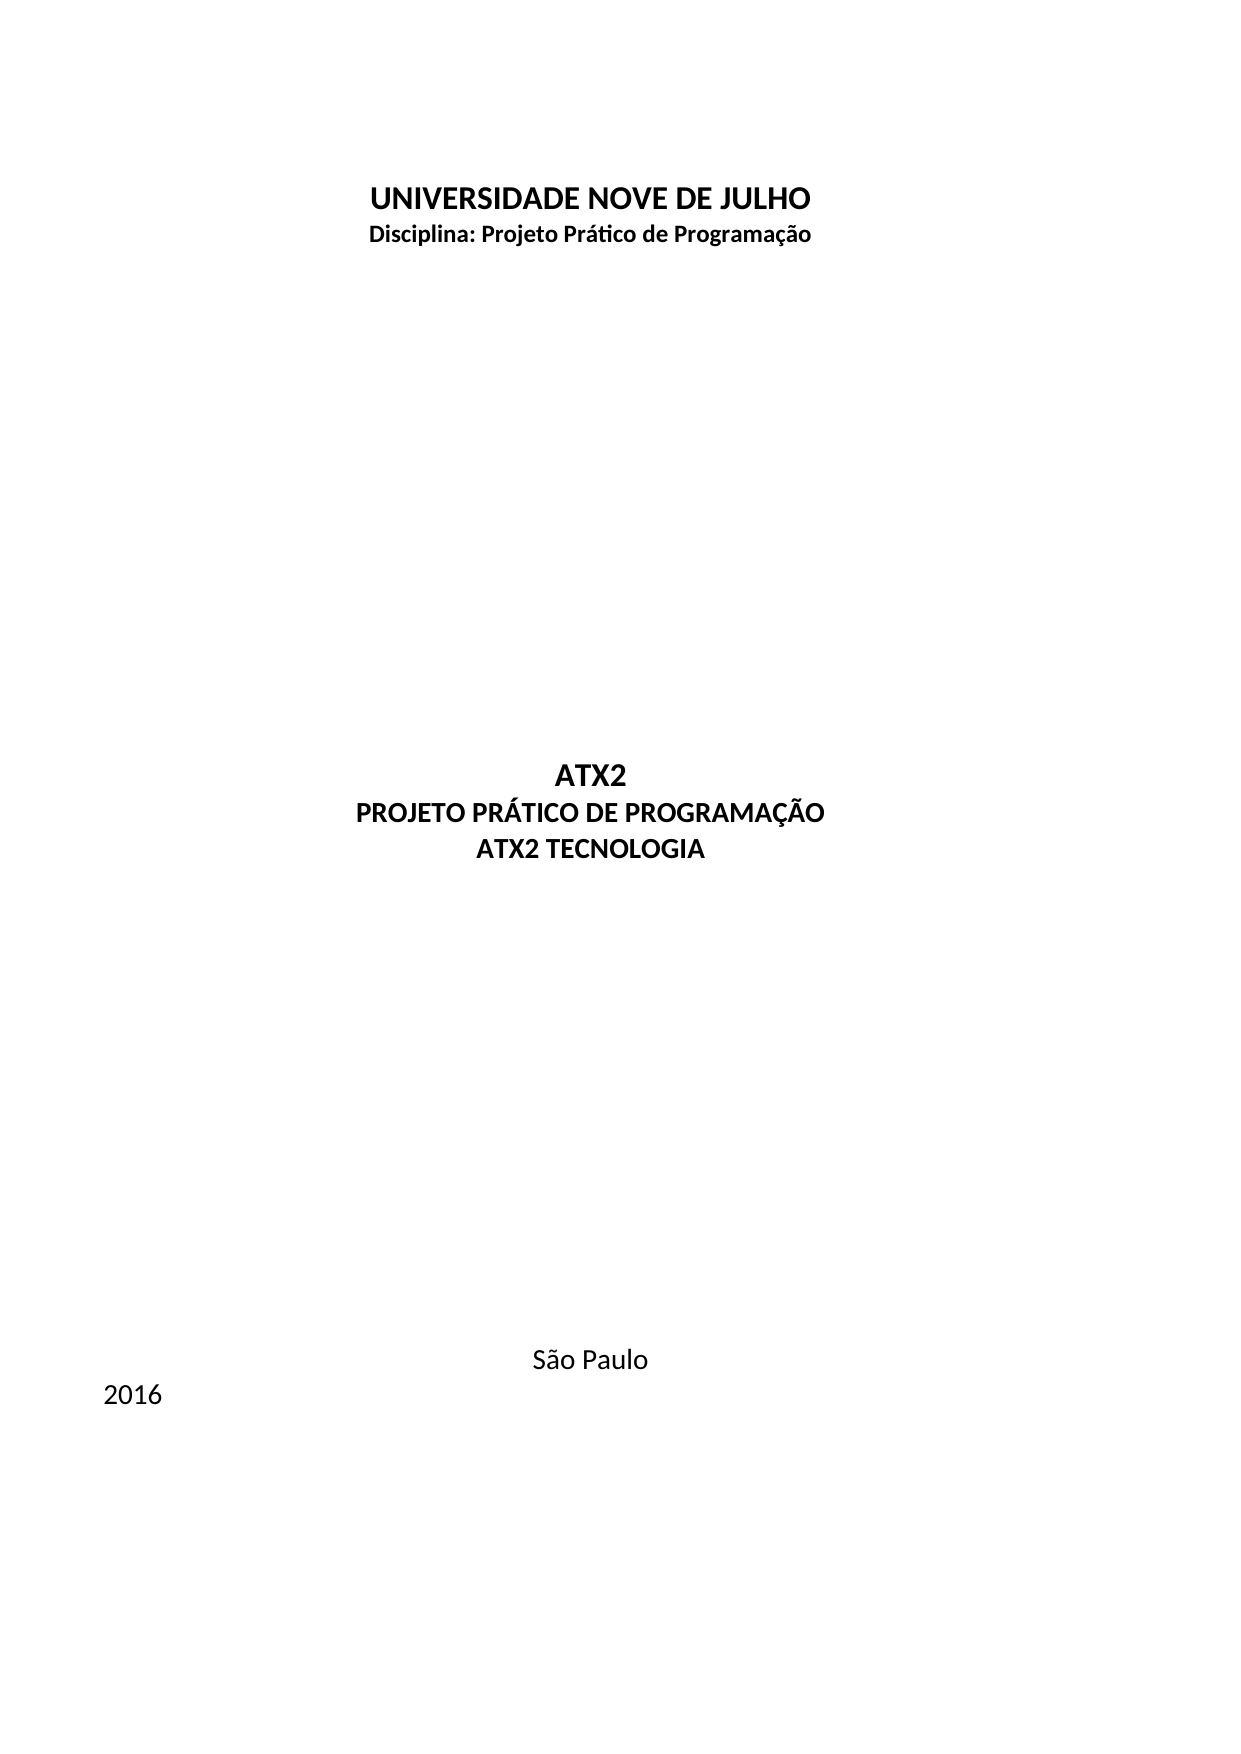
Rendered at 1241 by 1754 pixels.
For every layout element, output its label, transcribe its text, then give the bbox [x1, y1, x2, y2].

text UNIVERSIDADE NOVE DE JULHO [103, 177, 1078, 218]
text 2016 [103, 1376, 1107, 1412]
text ATX2 TECNOLOGIA [103, 830, 1078, 866]
text São Paulo [103, 1341, 1078, 1376]
text PROJETO PRÁTICO DE PROGRAMAÇÃO [103, 794, 1078, 830]
text Disciplina: Projeto Prático de Programação [103, 218, 1078, 248]
text ATX2 [103, 754, 1078, 794]
